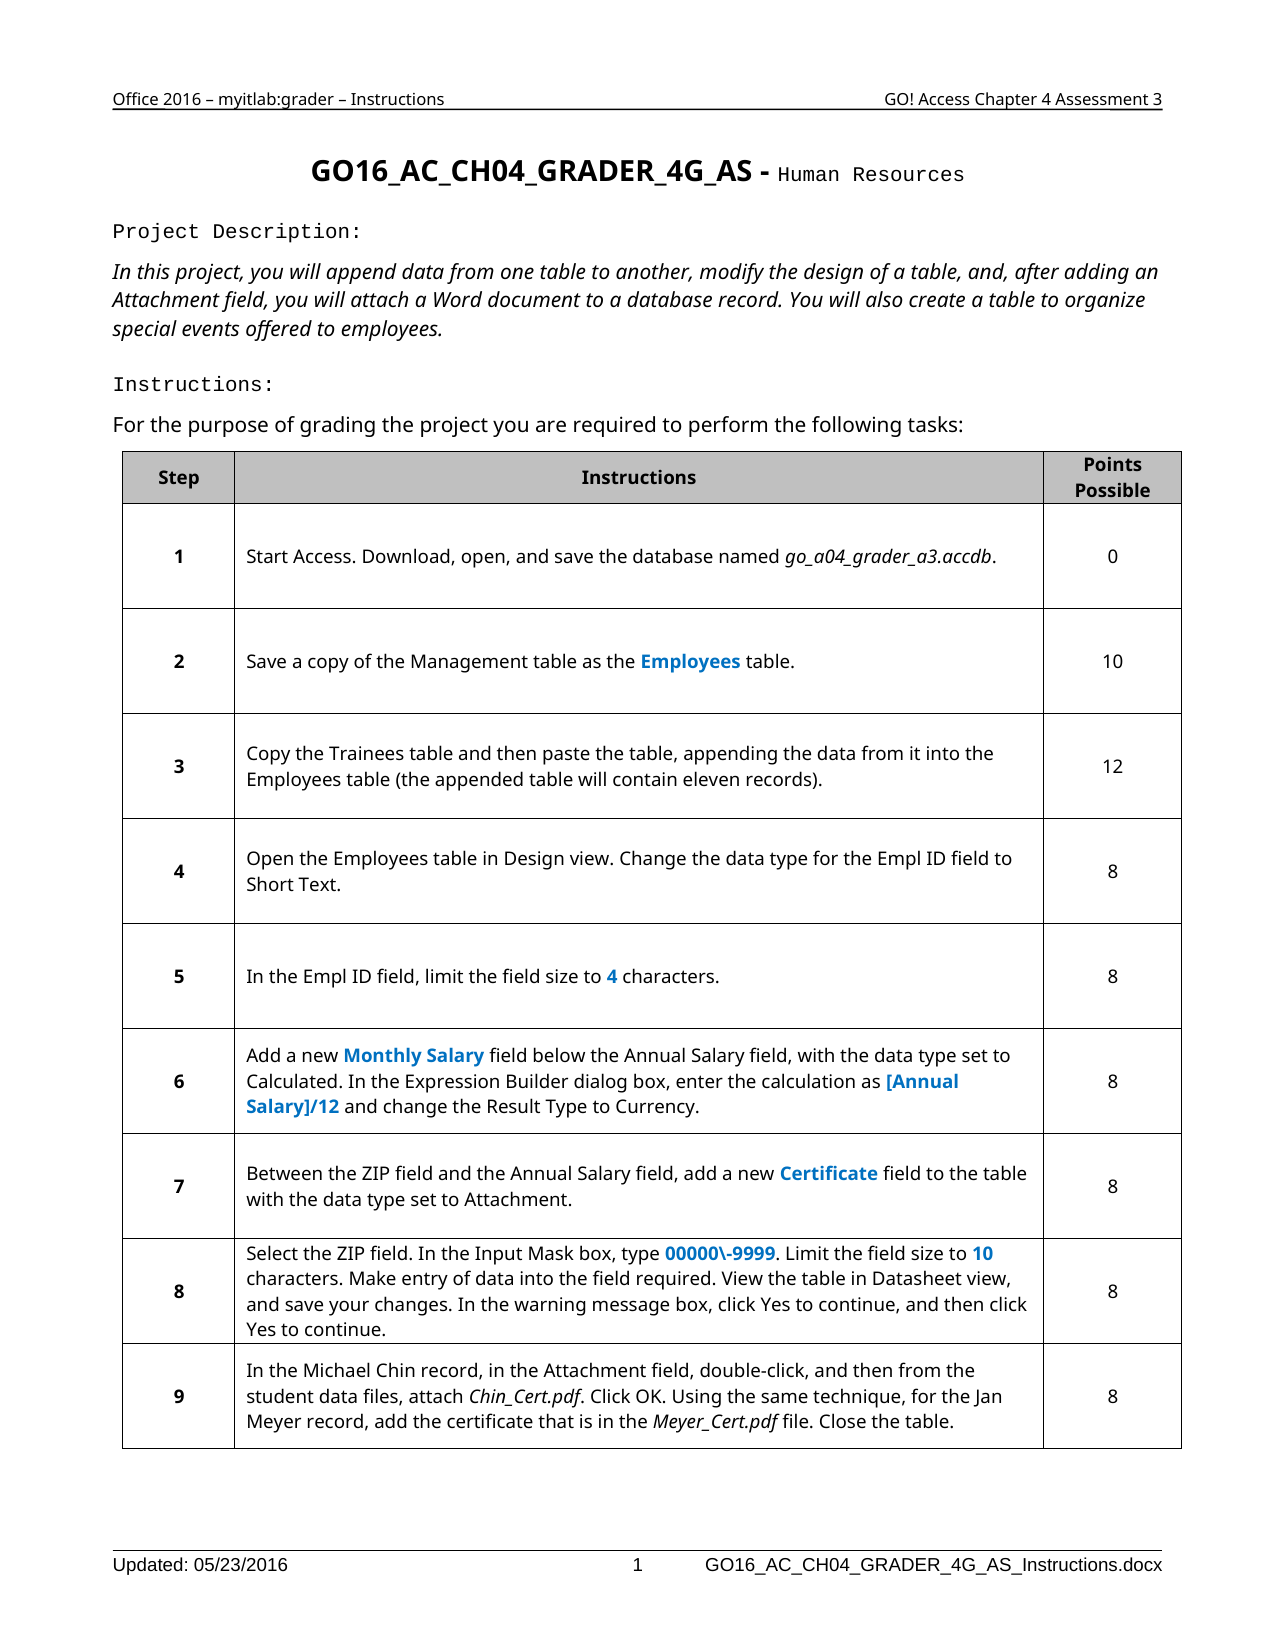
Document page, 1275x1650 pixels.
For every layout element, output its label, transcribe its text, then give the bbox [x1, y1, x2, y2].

text GO16_AC_CH04_GRADER_4G_AS - [112, 150, 1162, 190]
